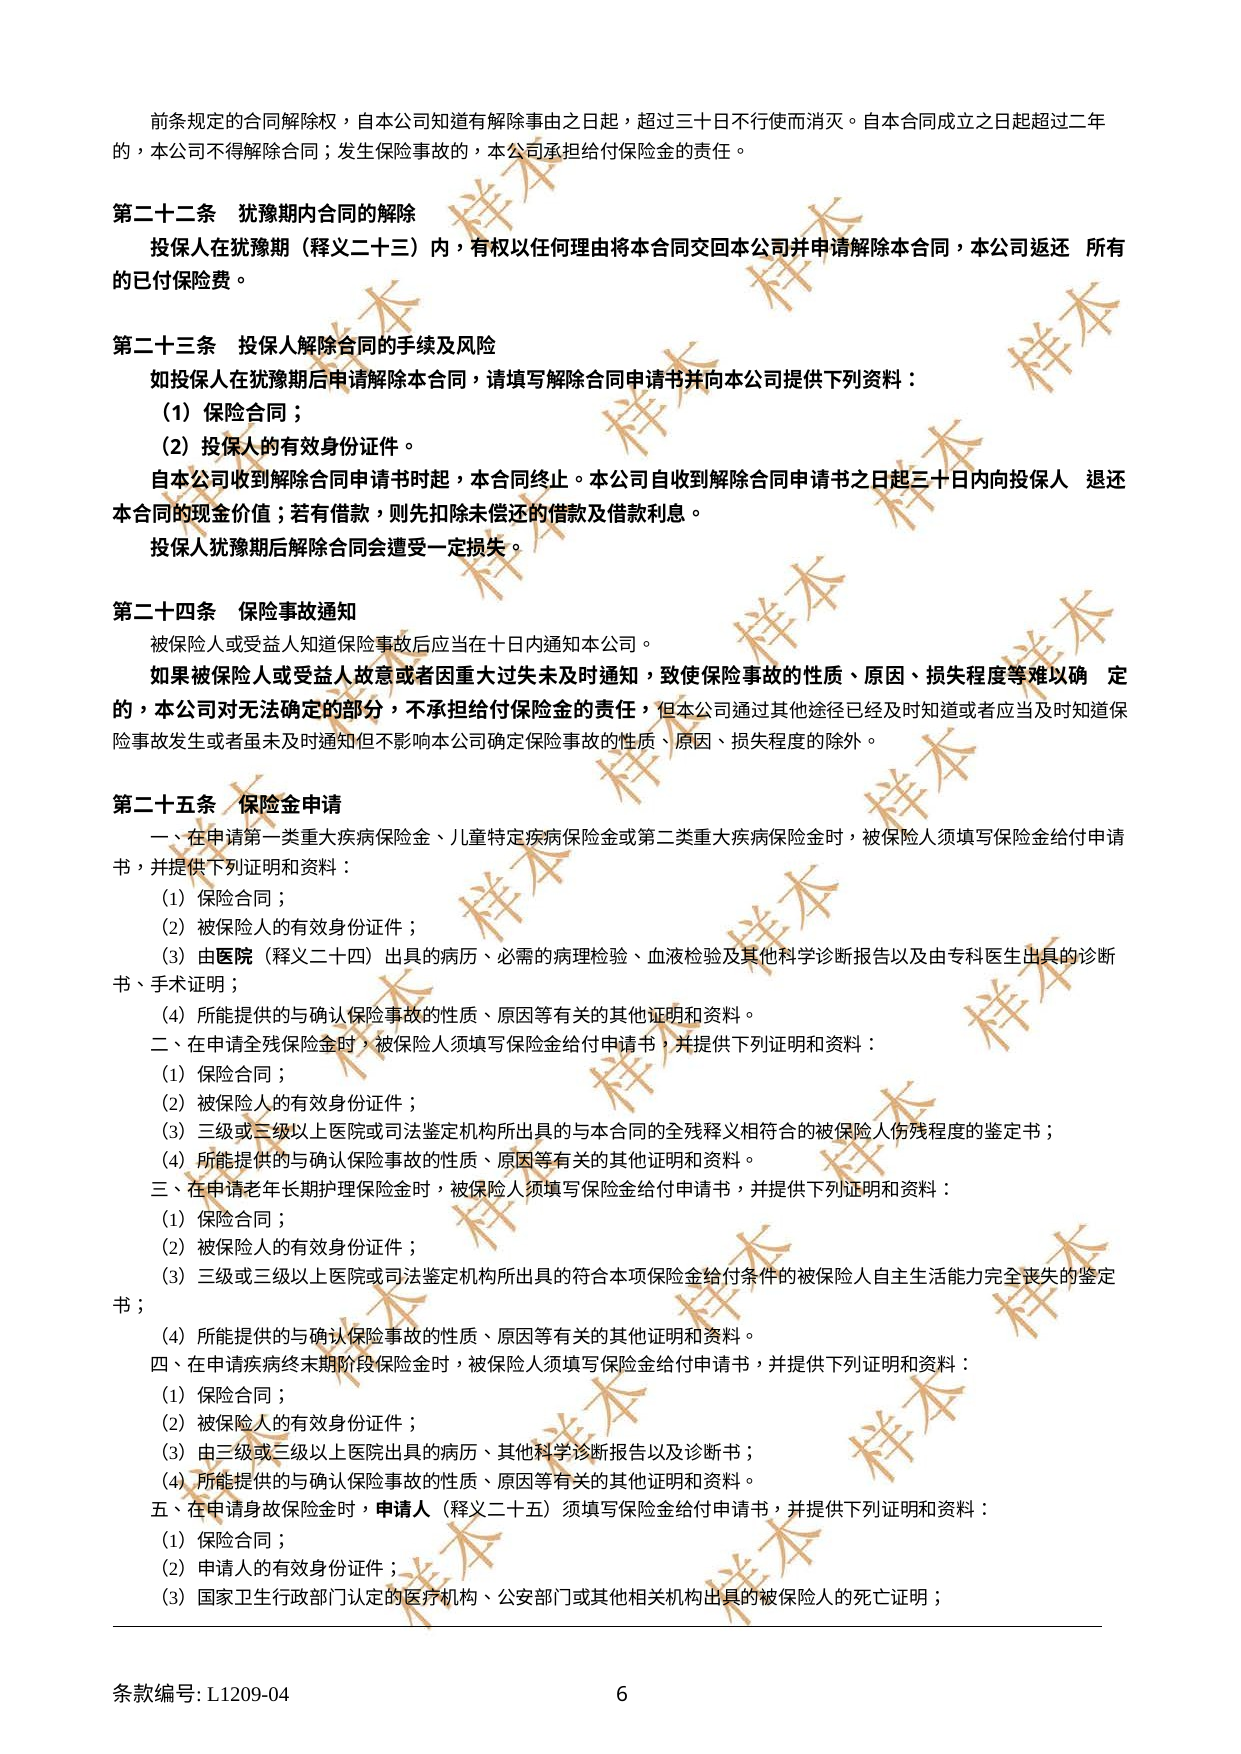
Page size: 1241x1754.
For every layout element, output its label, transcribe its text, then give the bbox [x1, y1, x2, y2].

text （4）所能提供的与确认保险事故的性质、原因等有关的其他证明和资料。 [150, 1468, 1140, 1493]
text 第二十三条 投保人解除合同的手续及风险 [112, 331, 1140, 360]
text 二、在申请全残保险金时，被保险人须填写保险金给付申请书，并提供下列证明和资料： [150, 1031, 1140, 1057]
text 一、在申请第一类重大疾病保险金、儿童特定疾病保险金或第二类重大疾病保险金时，被保险人须填写保险金给付申请书，并提供下列证明和资料： [112, 824, 1125, 880]
text 第二十四条 保险事故通知 [112, 597, 1140, 626]
text 三、在申请老年长期护理保险金时，被保险人须填写保险金给付申请书，并提供下列证明和资料： [150, 1176, 1140, 1202]
text （3）由医院（释义二十四）出具的病历、必需的病理检验、血液检验及其他科学诊断报告以及由专科医生出具的诊断书、手术证明； [112, 943, 1116, 997]
text 如果被保险人或受益人故意或者因重大过失未及时通知，致使保险事故的性质、原因、损失程度等难以确 定的，本公司对无法确定的部分，不承担给付保险金的责任，但本公司通过其他途径已经及时知道或者应当及时知道保险事故发生或者虽未及时通知但不影响本公司确定保险事故的性质、原因、损失程度的除外。 [112, 661, 1128, 754]
text （3）三级或三级以上医院或司法鉴定机构所出具的与本合同的全残释义相符合的被保险人伤残程度的鉴定书； [150, 1119, 1140, 1144]
text （2）被保险人的有效身份证件； [150, 1235, 1140, 1260]
text 条款编号: L1209-04 6 [112, 1679, 1140, 1707]
text （2）被保险人的有效身份证件； [150, 1411, 1140, 1436]
text 如投保人在犹豫期后申请解除本合同，请填写解除合同申请书并向本公司提供下列资料： [150, 365, 1140, 393]
text （2）被保险人的有效身份证件； [150, 1090, 1140, 1116]
subtitle 第二十五条 保险金申请 [112, 790, 1140, 819]
text 五、在申请身故保险金时，申请人（释义二十五）须填写保险金给付申请书，并提供下列证明和资料： [150, 1497, 1140, 1522]
text （4）所能提供的与确认保险事故的性质、原因等有关的其他证明和资料。 [150, 1147, 1140, 1173]
text （2）申请人的有效身份证件； [150, 1555, 1140, 1581]
text （2）投保人的有效身份证件。 [150, 432, 1140, 460]
text 投保人犹豫期后解除合同会遭受一定损失。 [150, 533, 1140, 562]
text （1）保险合同； [150, 398, 1140, 427]
text （3）国家卫生行政部门认定的医疗机构、公安部门或其他相关机构出具的被保险人的死亡证明； [150, 1584, 1140, 1610]
text （1）保险合同； [150, 1382, 1140, 1407]
text 投保人在犹豫期（释义二十三）内，有权以任何理由将本合同交回本公司并申请解除本合同，本公司返还 所有的已付保险费。 [112, 233, 1128, 294]
text （4）所能提供的与确认保险事故的性质、原因等有关的其他证明和资料。 [150, 1003, 1140, 1028]
text 前条规定的合同解除权，自本公司知道有解除事由之日起，超过三十日不行使而消灭。自本合同成立之日起超过二年的，本公司不得解除合同；发生保险事故的，本公司承担给付保险金的责任。 [112, 108, 1129, 163]
text （1）保险合同； [150, 886, 1140, 911]
text 四、在申请疾病终末期阶段保险金时，被保险人须填写保险金给付申请书，并提供下列证明和资料： [150, 1352, 1140, 1377]
text （4）所能提供的与确认保险事故的性质、原因等有关的其他证明和资料。 [150, 1323, 1140, 1349]
text 被保险人或受益人知道保险事故后应当在十日内通知本公司。 [150, 631, 1140, 657]
picture [0, 0, 1241, 1735]
subtitle 第二十二条 犹豫期内合同的解除 [112, 199, 1140, 227]
text （3）由三级或三级以上医院出具的病历、其他科学诊断报告以及诊断书； [150, 1439, 1140, 1465]
text （2）被保险人的有效身份证件； [150, 914, 1140, 940]
text （3）三级或三级以上医院或司法鉴定机构所出具的符合本项保险金给付条件的被保险人自主生活能力完全丧失的鉴定书； [112, 1263, 1116, 1318]
text （1）保险合同； [150, 1206, 1140, 1232]
text （1）保险合同； [150, 1061, 1140, 1087]
text 自本公司收到解除合同申请书时起，本合同终止。本公司自收到解除合同申请书之日起三十日内向投保人 退还本合同的现金价值；若有借款，则先扣除未偿还的借款及借款利息。 [112, 466, 1128, 527]
text （1）保险合同； [150, 1527, 1140, 1552]
